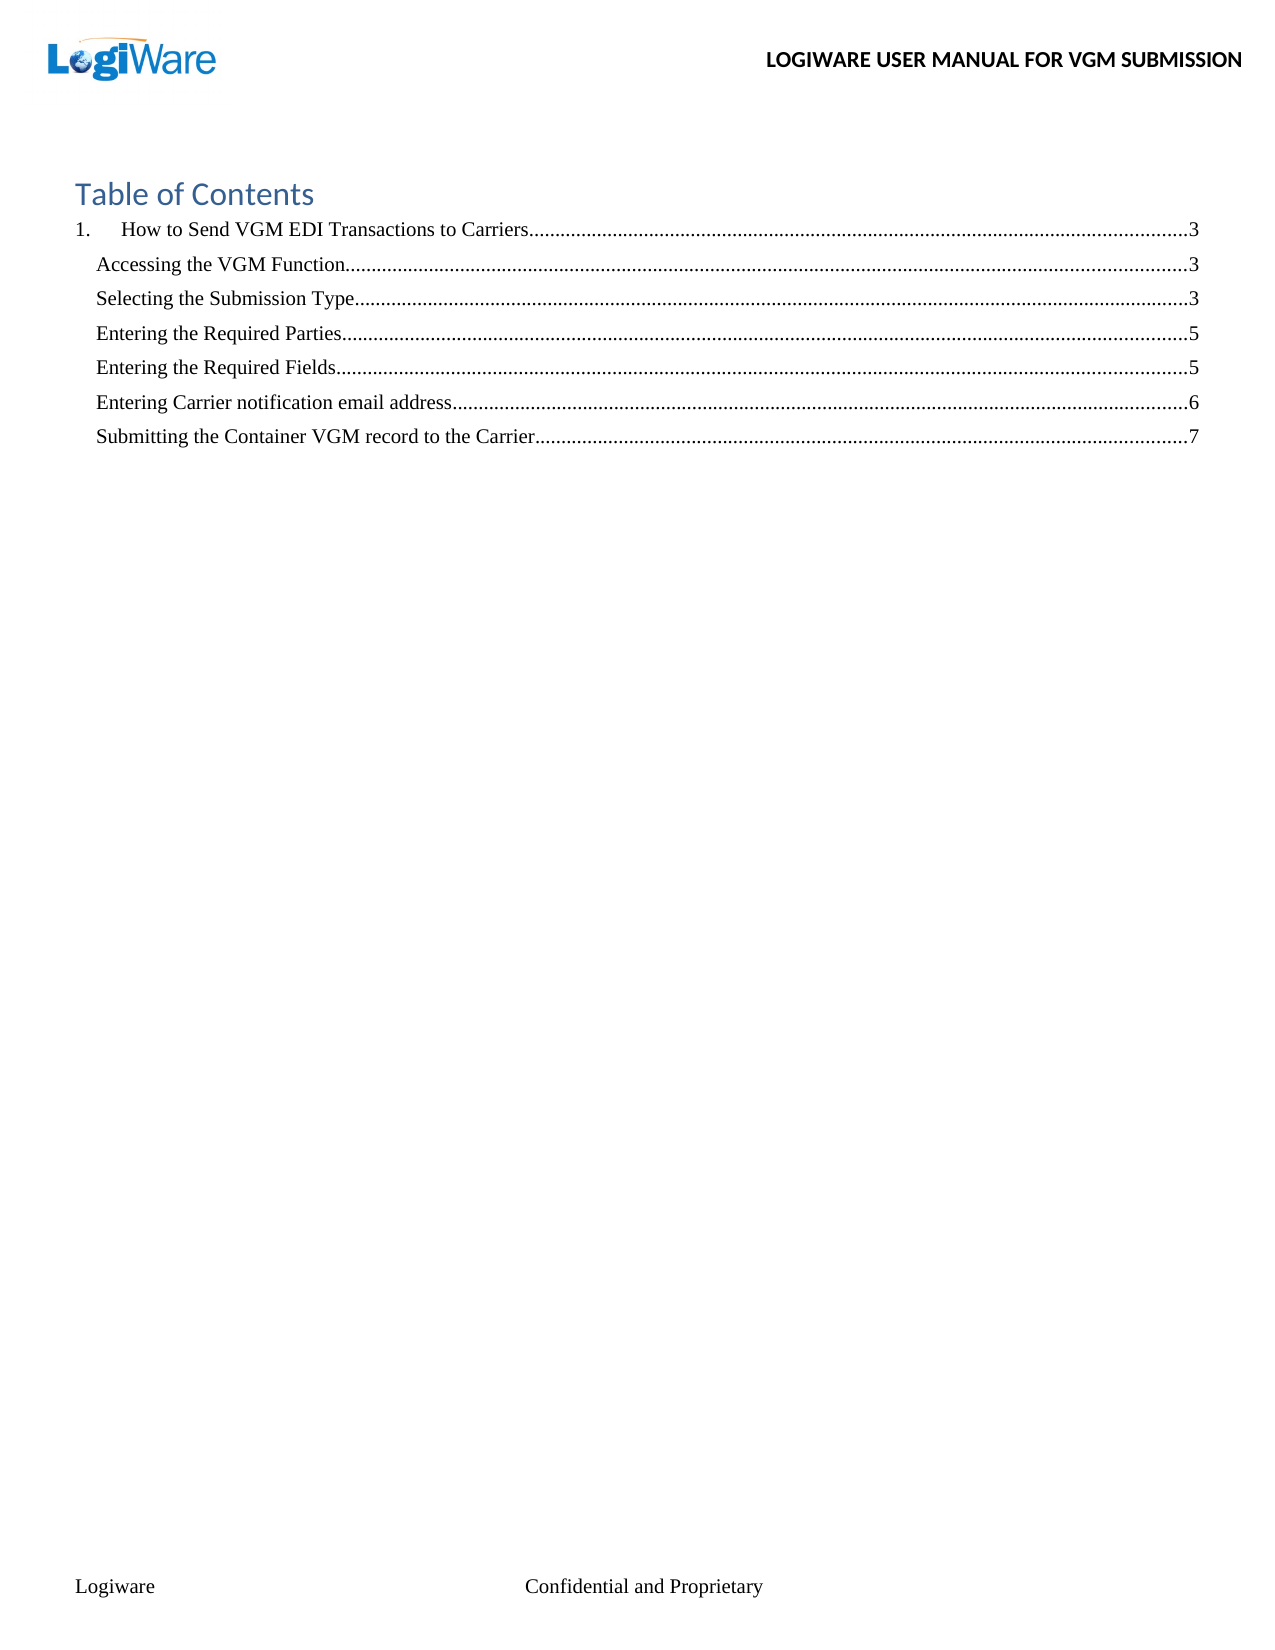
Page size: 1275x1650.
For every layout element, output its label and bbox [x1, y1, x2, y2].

picture [21, 0, 232, 105]
